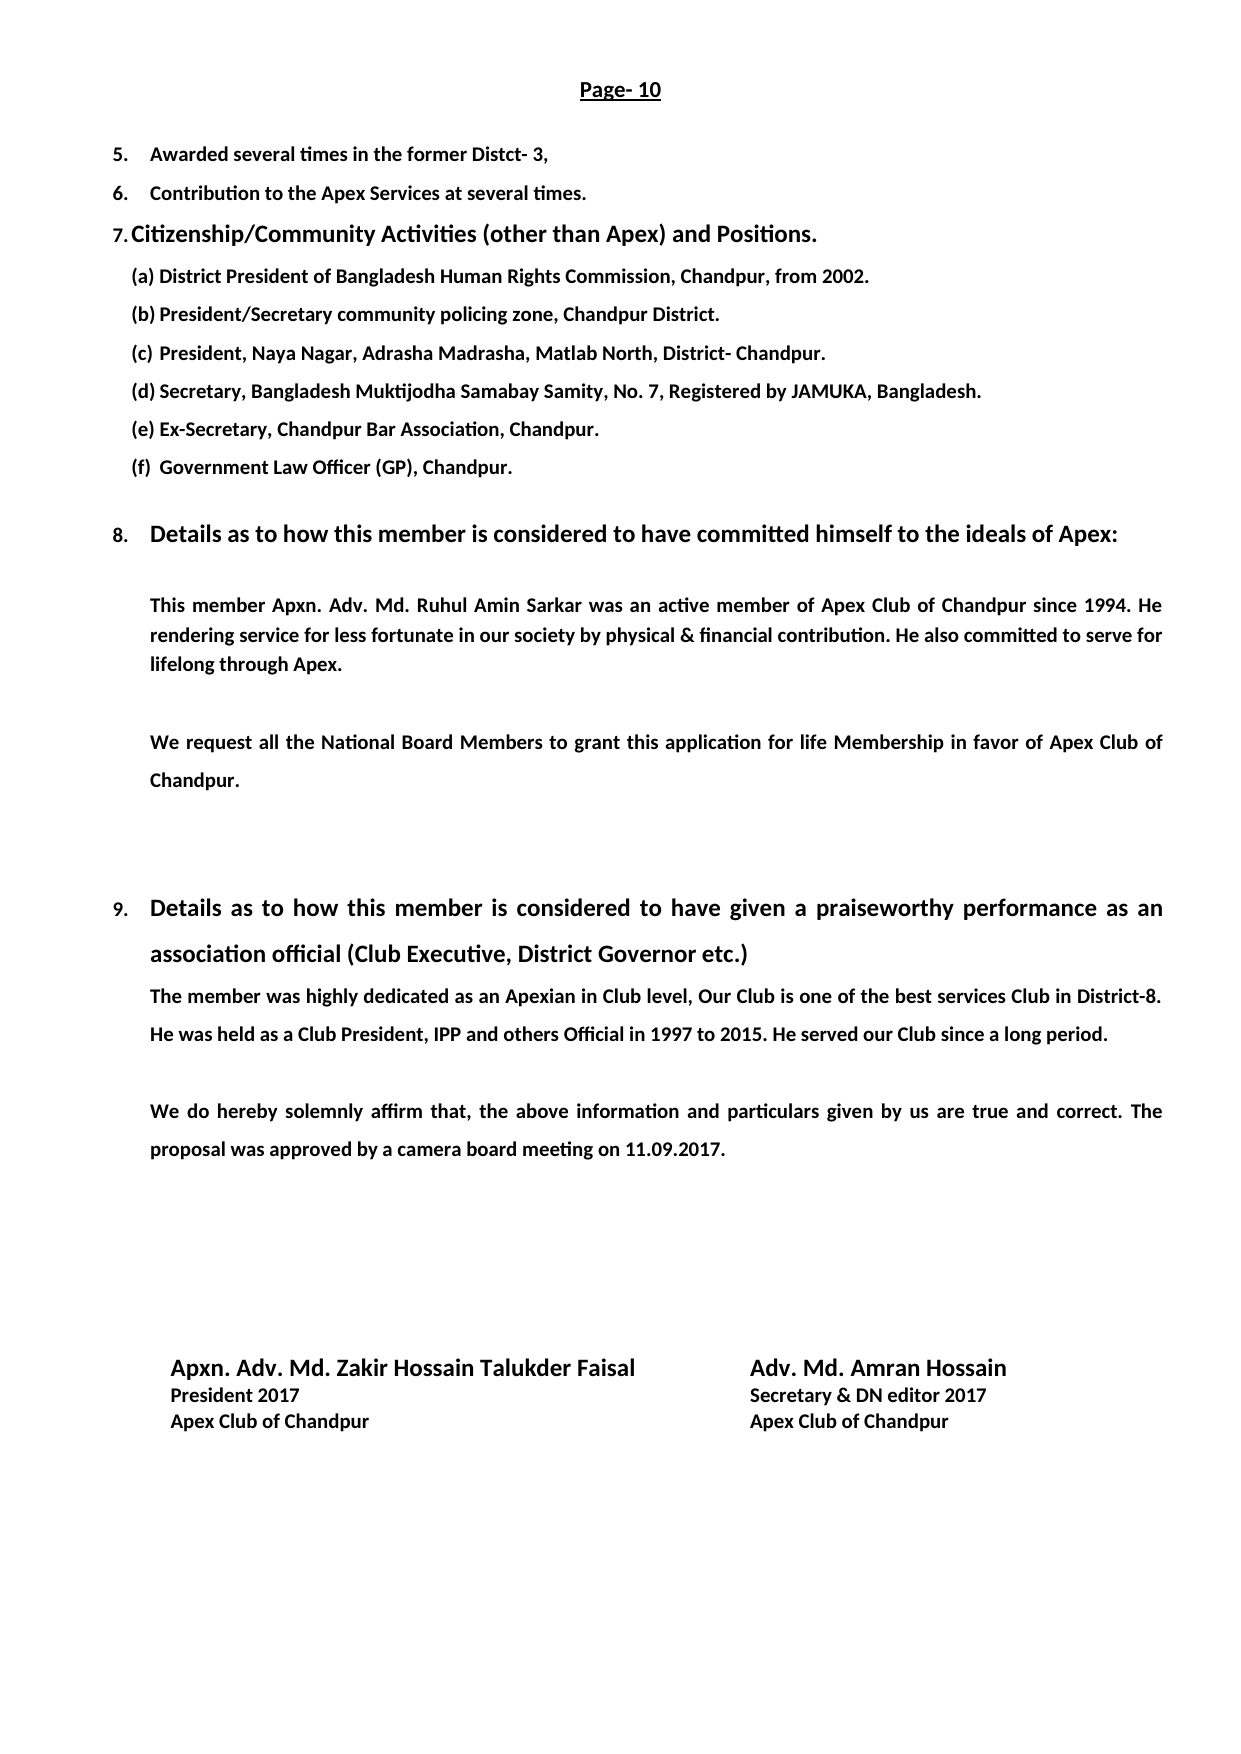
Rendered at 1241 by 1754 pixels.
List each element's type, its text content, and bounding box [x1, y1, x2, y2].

list Awarded several times in the former Distct- 3, [112, 142, 1165, 167]
text We do hereby solemnly affirm that, the above information and particulars given by us are true and correct. The proposal was approved by a camera board meeting on 11.09.2017. [150, 1060, 1165, 1161]
list Secretary, Bangladesh Muktijodha Samabay Samity, No. 7, Registered by JAMUKA, Bangladesh. [131, 378, 1165, 403]
list Details as to how this member is considered to have committed himself to the ideals of Apex: [112, 518, 1165, 548]
list Government Law Officer (GP), Chandpur. [131, 454, 1165, 479]
list Ex-Secretary, Chandpur Bar Association, Chandpur. [131, 416, 1165, 441]
list Details as to how this member is considered to have given a praiseworthy performance as an association official (Club Executive, District Governor etc.) [112, 892, 1165, 968]
list President, Naya Nagar, Adrasha Madrasha, Matlab North, District- Chandpur. [131, 340, 1165, 365]
list President/Secretary community policing zone, Chandpur District. [131, 302, 1165, 327]
text This member Apxn. Adv. Md. Ruhul Amin Sarkar was an active member of Apex Club of Chandpur since 1994. He rendering service for less fortunate in our society by physical & financial contribution. He also committed to serve for lifelong through Apex. [150, 563, 1165, 676]
text The member was highly dedicated as an Apexian in Club level, Our Club is one of the best services Club in District-8. He was held as a Club President, IPP and others Official in 1997 to 2015. He served our Club since a long period. [150, 983, 1165, 1047]
list Contribution to the Apex Services at several times. [112, 180, 1165, 205]
list Citizenship/Community Activities (other than Apex) and Positions. [112, 218, 1165, 248]
text (a) District President of Bangladesh Human Rights Commission, Chandpur, from 2002. [131, 263, 1165, 289]
text We request all the National Board Members to grant this application for life Membership in favor of Apex Club of Chandpur. [150, 729, 1165, 867]
text Apxn. Adv. Md. Zakir Hossain Talukder Faisal Adv. Md. Amran Hossain President 2017 Secretary & DN editor 2017 Apex Club of Chandpur Apex Club of Chandpur [170, 1352, 1165, 1483]
